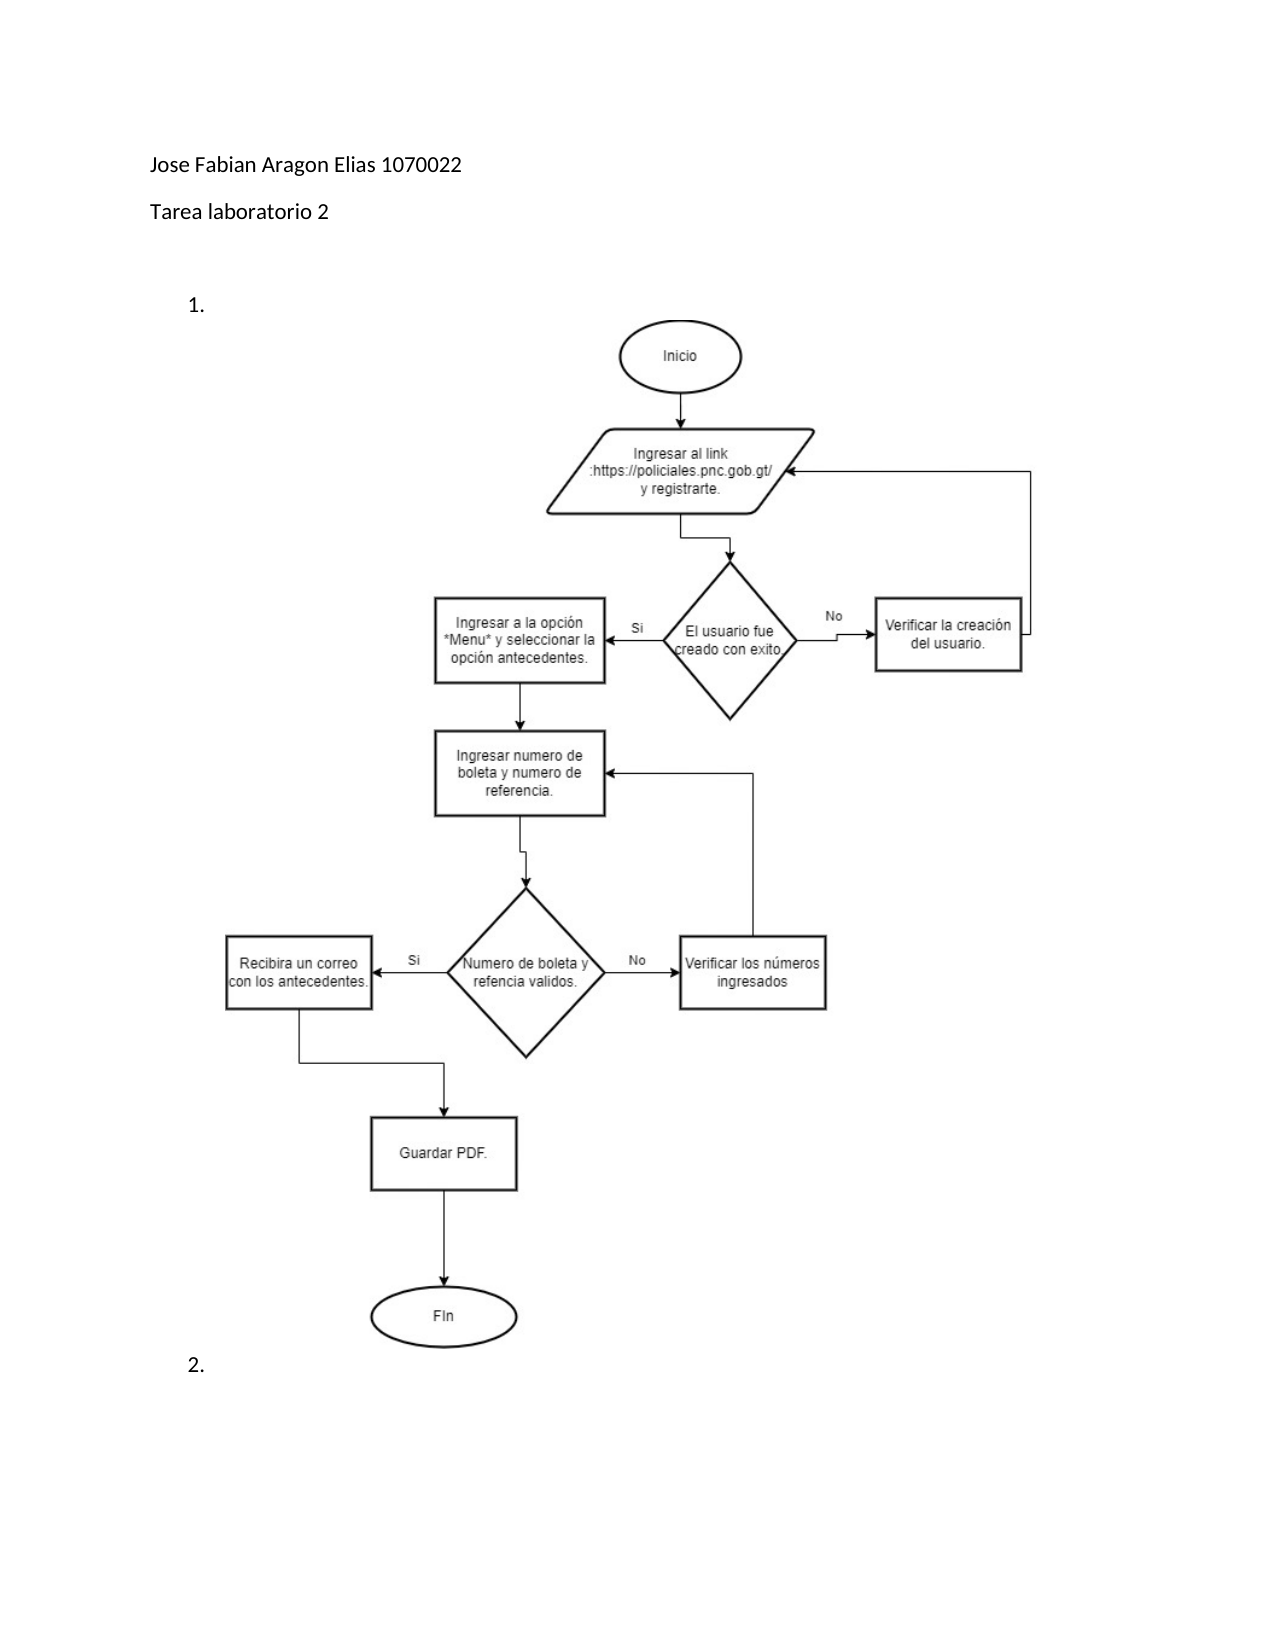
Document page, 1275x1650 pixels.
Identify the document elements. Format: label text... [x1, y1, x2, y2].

text Tarea laboratorio 2 [150, 197, 1125, 225]
text Jose Fabian Aragon Elias 1070022 [150, 150, 1125, 178]
picture [225, 320, 1041, 1349]
